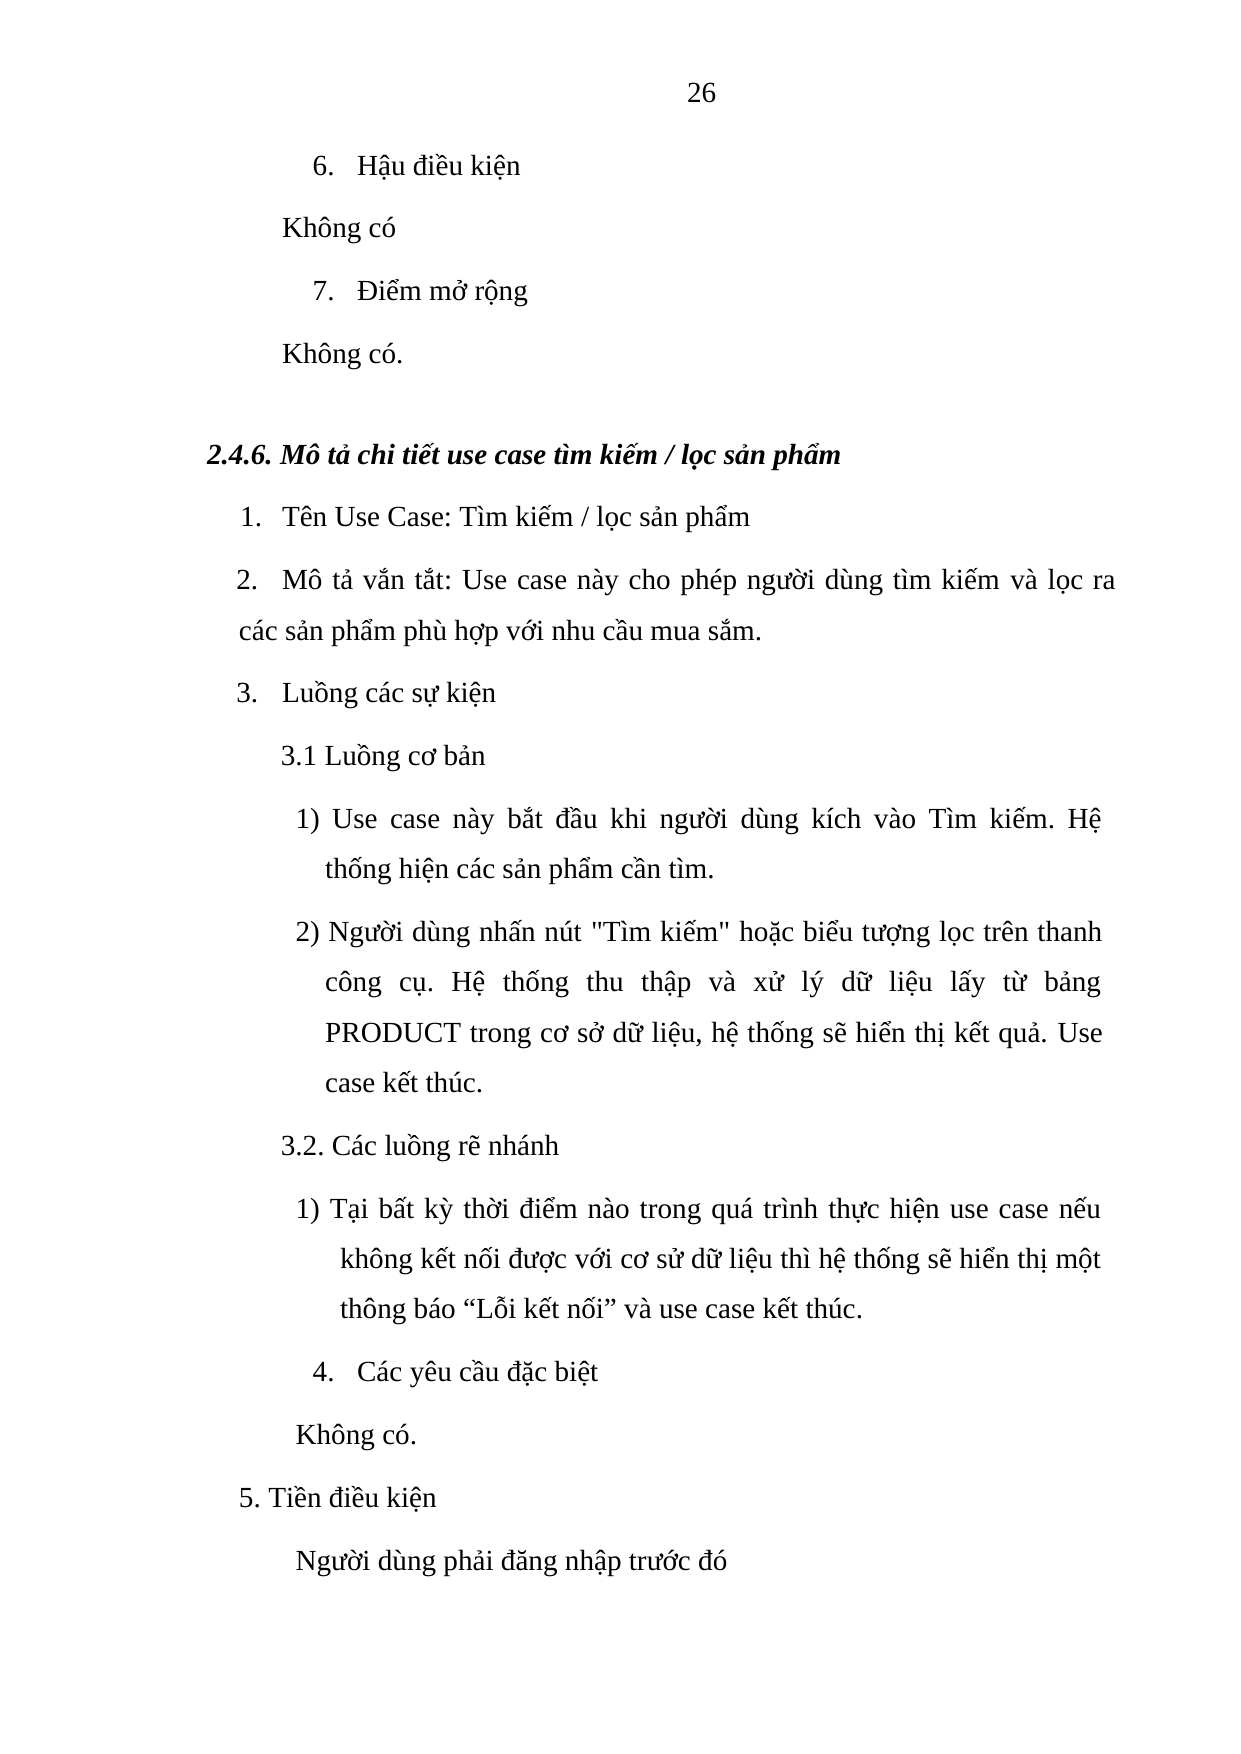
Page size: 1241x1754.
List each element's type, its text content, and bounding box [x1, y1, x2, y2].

text Người dùng phải đăng nhập trước đó [295, 1543, 1083, 1576]
text 2) Người dùng nhấn nút "Tìm kiếm" hoặc biểu tượng lọc trên thanh công cụ. Hệ thống thu thập và xử lý dữ liệu lấy từ bảng PRODUCT trong cơ sở dữ liệu, hệ thống sẽ hiển thị kết quả. Use case kết thúc. [295, 914, 1103, 1099]
text Không có. [207, 336, 1122, 370]
text 3.1 Luồng cơ bản [240, 738, 1134, 772]
text 3.2. Các luồng rẽ nhánh [240, 1128, 1103, 1162]
list Các yêu cầu đặc biệt [239, 1354, 1119, 1388]
text 2.4.6. Mô tả chi tiết use case tìm kiếm / lọc sản phẩm [207, 437, 1122, 470]
list Mô tả vắn tắt: Use case này cho phép người dùng tìm kiếm và lọc ra các sản phẩm phù hợp với nhu cầu mua sắm. [236, 562, 1116, 646]
text 1) Tại bất kỳ thời điểm nào trong quá trình thực hiện use case nếu không kết nối được với cơ sử dữ liệu thì hệ thống sẽ hiển thị một thông báo “Lỗi kết nối” và use case kết thúc. [295, 1191, 1103, 1325]
list Tên Use Case: Tìm kiếm / lọc sản phẩm [240, 499, 1116, 533]
list Hậu điều kiện [239, 148, 1083, 181]
text Không có. [295, 1417, 1104, 1451]
list Điểm mở rộng [239, 273, 1119, 307]
list Luồng các sự kiện [236, 676, 1116, 709]
text 1) Use case này bắt đầu khi người dùng kích vào Tìm kiếm. Hệ thống hiện các sản phẩm cần tìm. [295, 801, 1103, 885]
text Không có [207, 211, 1083, 244]
list Tiền điều kiện [239, 1480, 1083, 1513]
